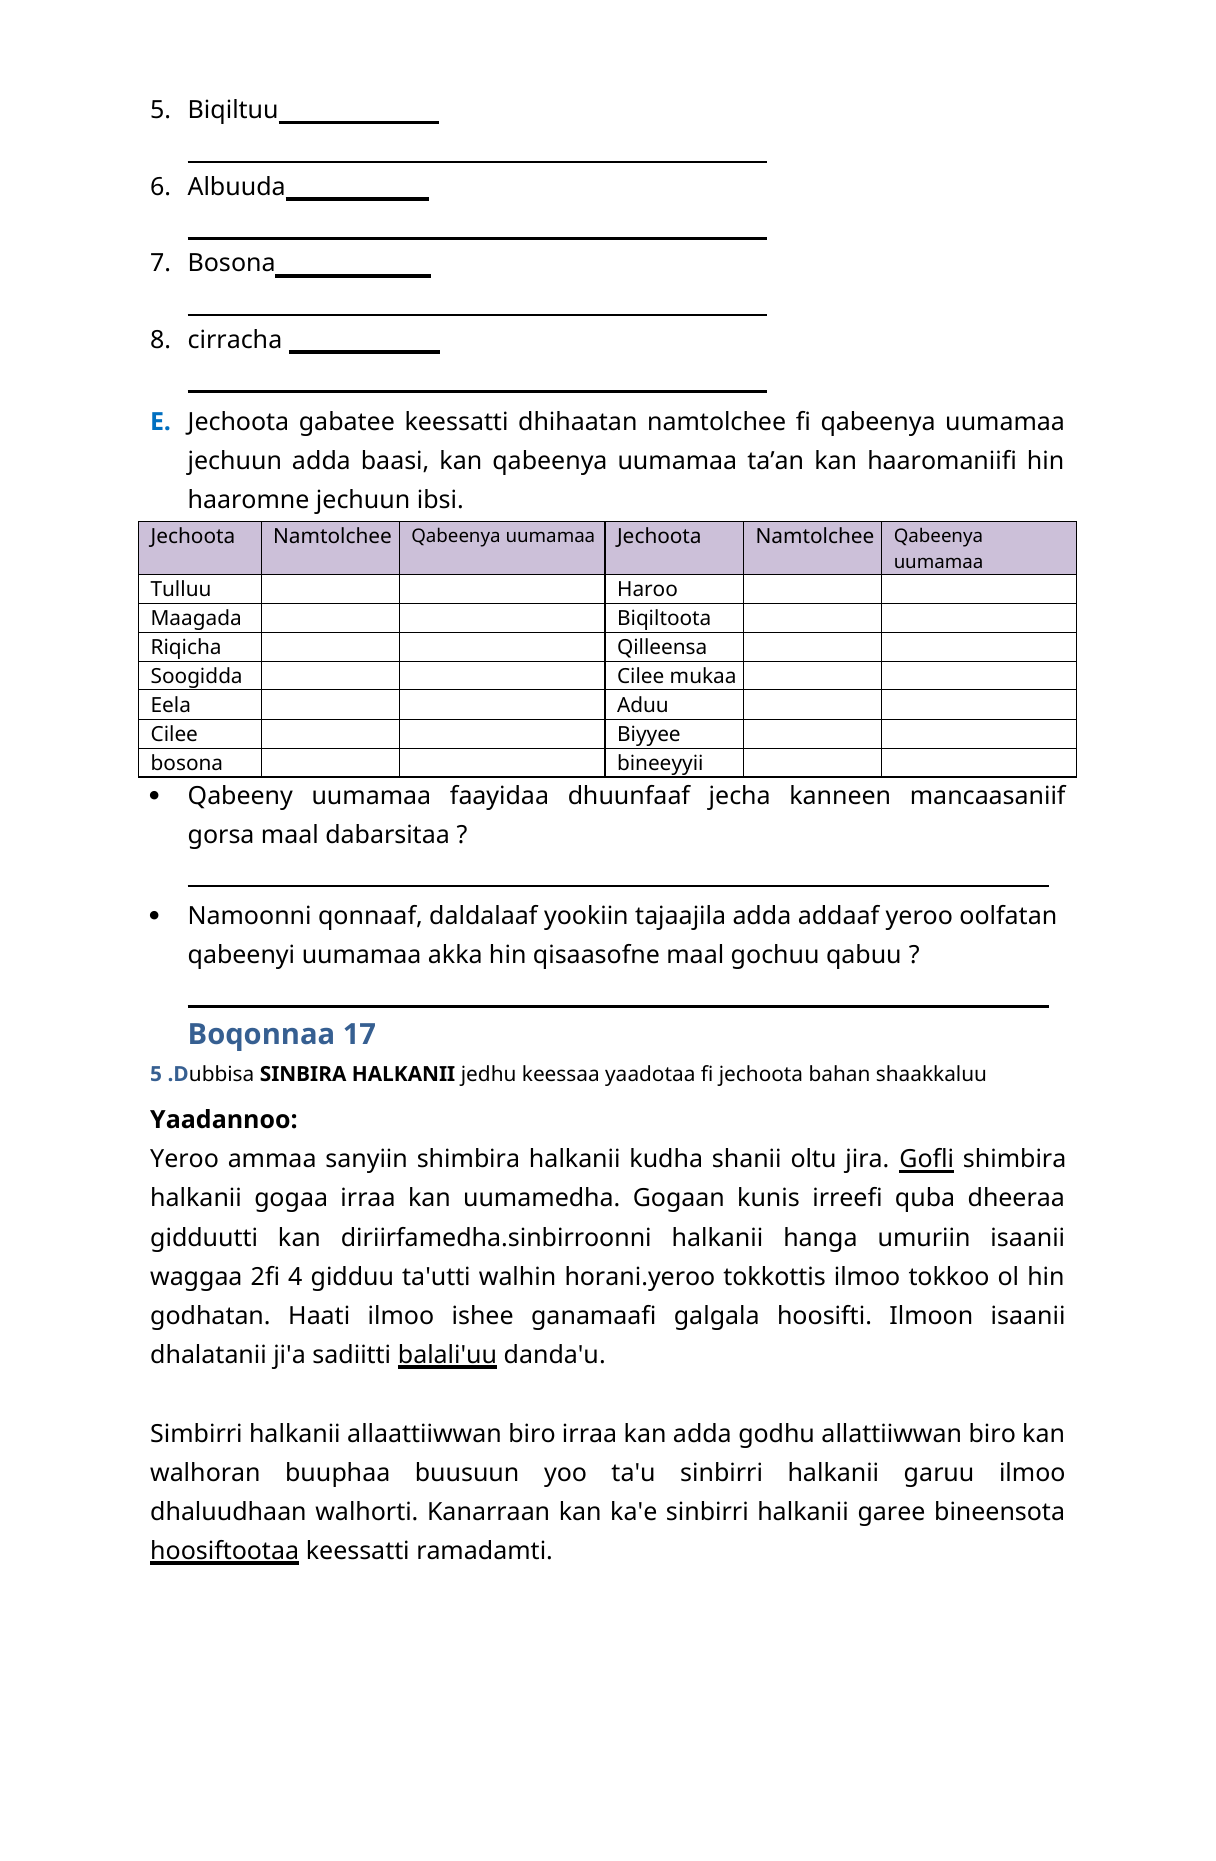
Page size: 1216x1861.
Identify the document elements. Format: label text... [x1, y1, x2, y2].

text 5 .Dubbisa SINBIRA HALKANII jedhu keessaa yaadotaa fi jechoota bahan shaakkaluu [150, 1059, 1107, 1087]
table_cell Riqicha [139, 633, 261, 661]
table_cell [262, 633, 399, 661]
table_cell bosona [139, 749, 261, 776]
table_cell Biyyee [606, 720, 743, 747]
table_cell Soogidda [139, 662, 261, 689]
table_cell [744, 690, 881, 718]
table_cell [744, 604, 881, 632]
table_cell [400, 720, 604, 747]
text Boqonnaa 17 [187, 1006, 1107, 1053]
table_cell [262, 749, 399, 776]
list cirracha [150, 314, 1107, 356]
table_cell [882, 720, 1076, 747]
table_cell [744, 575, 881, 602]
table_cell [744, 720, 881, 747]
list Albuuda [150, 161, 1107, 203]
table_header Jechoota [139, 522, 261, 574]
table_cell Cilee mukaa [606, 662, 743, 689]
table_cell Haroo [606, 575, 743, 602]
text Simbirri halkanii allaattiiwwan biro irraa kan adda godhu allattiiwwan biro kan walhoran buuphaa buusuun yoo ta'u sinbirri halkanii garuu ilmoo dhaluudhaan walhorti. Kanarraan kan ka'e sinbirri halkanii garee bineensota hoosiftootaa keessatti ramadamti. [150, 1415, 1066, 1567]
table_cell [882, 604, 1076, 632]
list Namoonni qonnaaf, daldalaaf yookiin tajaajila adda addaaf yeroo oolfatan qabeenyi uumamaa akka hin qisaasofne maal gochuu qabuu ? [150, 885, 1066, 971]
table_cell [262, 690, 399, 718]
list Biqiltuu [150, 92, 1107, 126]
table_header Qabeenya uumamaa [882, 522, 1076, 574]
list Bosona [150, 238, 1107, 279]
table_cell [262, 604, 399, 632]
table_cell [882, 749, 1076, 776]
table_cell Biqiltoota [606, 604, 743, 632]
list Qabeeny uumamaa faayidaa dhuunfaaf jecha kanneen mancaasaniif gorsa maal dabarsitaa ? [150, 778, 1066, 851]
table_cell Maagada [139, 604, 261, 632]
table_cell [744, 633, 881, 661]
table_cell [882, 633, 1076, 661]
table_cell Tulluu [139, 575, 261, 602]
table_cell [262, 720, 399, 747]
table_header Jechoota [606, 522, 743, 574]
table_cell [744, 749, 881, 776]
table_cell Qilleensa [606, 633, 743, 661]
table_cell [400, 662, 604, 689]
subtitle Yaadannoo: [150, 1102, 1107, 1136]
table_header Namtolchee [262, 522, 399, 574]
table_cell [400, 604, 604, 632]
text Yeroo ammaa sanyiin shimbira halkanii kudha shanii oltu jira. Gofli shimbira halkanii gogaa irraa kan uumamedha. Gogaan kunis irreefi quba dheeraa gidduutti kan diriirfamedha.sinbirroonni halkanii hanga umuriin isaanii waggaa 2fi 4 gidduu ta'utti walhin horani.yeroo tokkottis ilmoo tokkoo ol hin godhatan. Haati ilmoo ishee ganamaafi galgala hoosifti. Ilmoon isaanii dhalatanii ji'a sadiitti balali'uu danda'u. [150, 1141, 1066, 1371]
list Jechoota gabatee keessatti dhihaatan namtolchee fi qabeenya uumamaa jechuun adda baasi, kan qabeenya uumamaa ta’an kan haaromaniifi hin haaromne jechuun ibsi. [150, 391, 1066, 516]
table_cell [400, 575, 604, 602]
table_header Qabeenya uumamaa [400, 522, 604, 574]
table_cell Eela [139, 690, 261, 718]
table_cell [882, 662, 1076, 689]
table_cell [262, 575, 399, 602]
table_cell Cilee [139, 720, 261, 747]
table_cell [882, 575, 1076, 602]
table_cell [882, 690, 1076, 718]
table_cell [744, 662, 881, 689]
table_cell [262, 662, 399, 689]
table_cell [400, 690, 604, 718]
table_cell [400, 633, 604, 661]
table_cell [400, 749, 604, 776]
table_header Namtolchee [744, 522, 881, 574]
table_cell Aduu [606, 690, 743, 718]
table_cell bineeyyii [606, 749, 743, 776]
